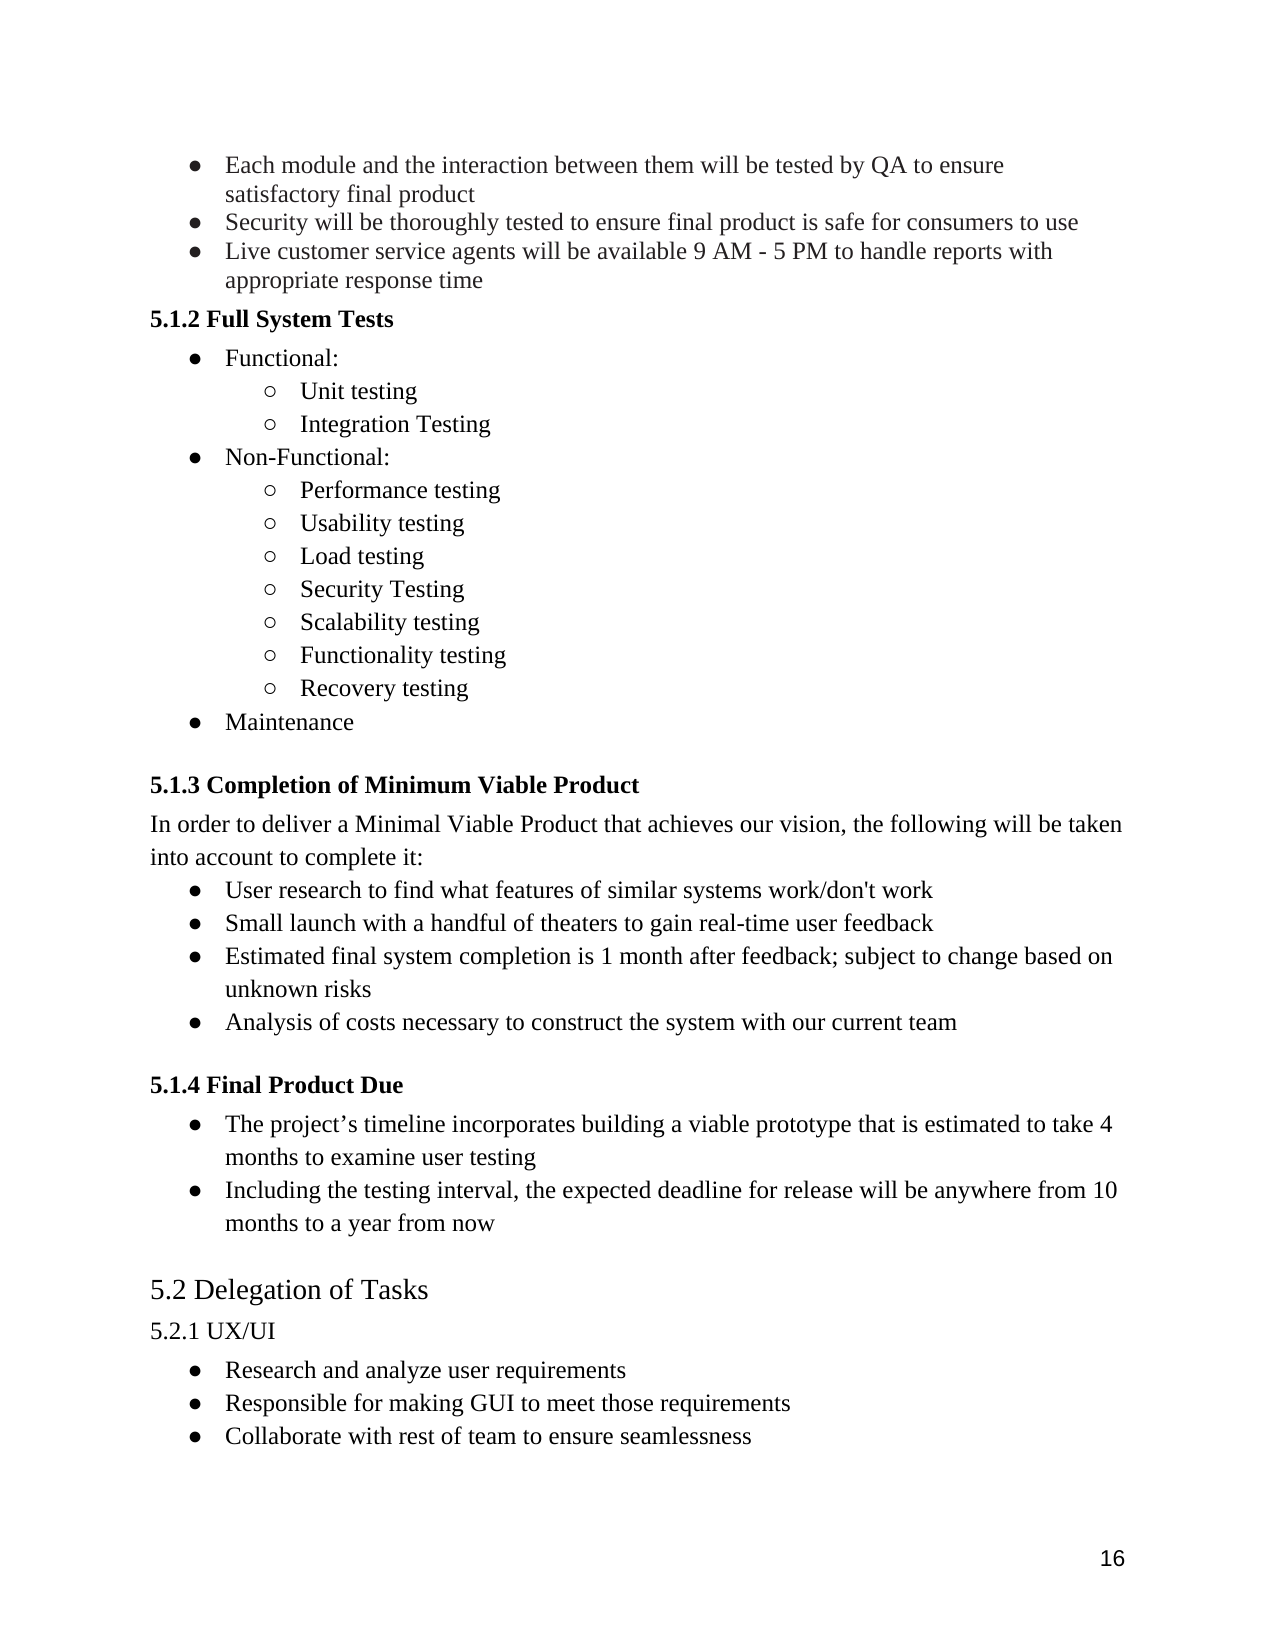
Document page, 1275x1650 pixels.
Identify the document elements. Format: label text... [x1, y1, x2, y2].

list Maintenance [187, 707, 1125, 735]
list Unit testing [262, 376, 1125, 405]
list Responsible for making GUI to meet those requirements [187, 1388, 1125, 1417]
list Each module and the interaction between them will be tested by QA to ensure satisfactory final product [187, 150, 1125, 207]
list Integration Testing [262, 409, 1125, 438]
list Usability testing [262, 508, 1125, 537]
list Analysis of costs necessary to construct the system with our current team [187, 1007, 1125, 1036]
list Functional: [187, 343, 1125, 372]
list Performance testing [262, 475, 1125, 504]
subtitle 5.2 Delegation of Tasks [150, 1272, 1125, 1305]
list Non-Functional: [187, 442, 1125, 471]
list Collaborate with rest of team to ensure seamlessness [187, 1421, 1125, 1450]
list Research and analyze user requirements [187, 1355, 1125, 1384]
list User research to find what features of similar systems work/don't work [187, 875, 1125, 904]
list Including the testing interval, the expected deadline for release will be anywhere from 10 months to a year from now [187, 1176, 1125, 1237]
list Scalability testing [262, 607, 1125, 636]
list Estimated final system completion is 1 month after feedback; subject to change based on unknown risks [187, 941, 1125, 1003]
list Security Testing [262, 574, 1125, 603]
list The project’s timeline incorporates building a viable prototype that is estimated to take 4 months to examine user testing [187, 1109, 1125, 1171]
list Functionality testing [262, 641, 1125, 669]
subtitle 5.1.4 Final Product Due [150, 1070, 1125, 1099]
list Small launch with a handful of theaters to gain real-time user feedback [187, 908, 1125, 937]
list Load testing [262, 541, 1125, 570]
list Security will be thoroughly tested to ensure final product is safe for consumers to use [187, 207, 1125, 236]
list Live customer service agents will be available 9 AM - 5 PM to handle reports with appropriate response time [187, 236, 1125, 294]
subtitle 5.1.2 Full System Tests [150, 304, 1125, 333]
text In order to deliver a Minimal Viable Product that achieves our vision, the following will be taken into account to complete it: [150, 809, 1125, 871]
subtitle 5.2.1 UX/UI [150, 1316, 1125, 1344]
subtitle 5.1.3 Completion of Minimum Viable Product [150, 770, 1125, 798]
list Recovery testing [262, 673, 1125, 702]
